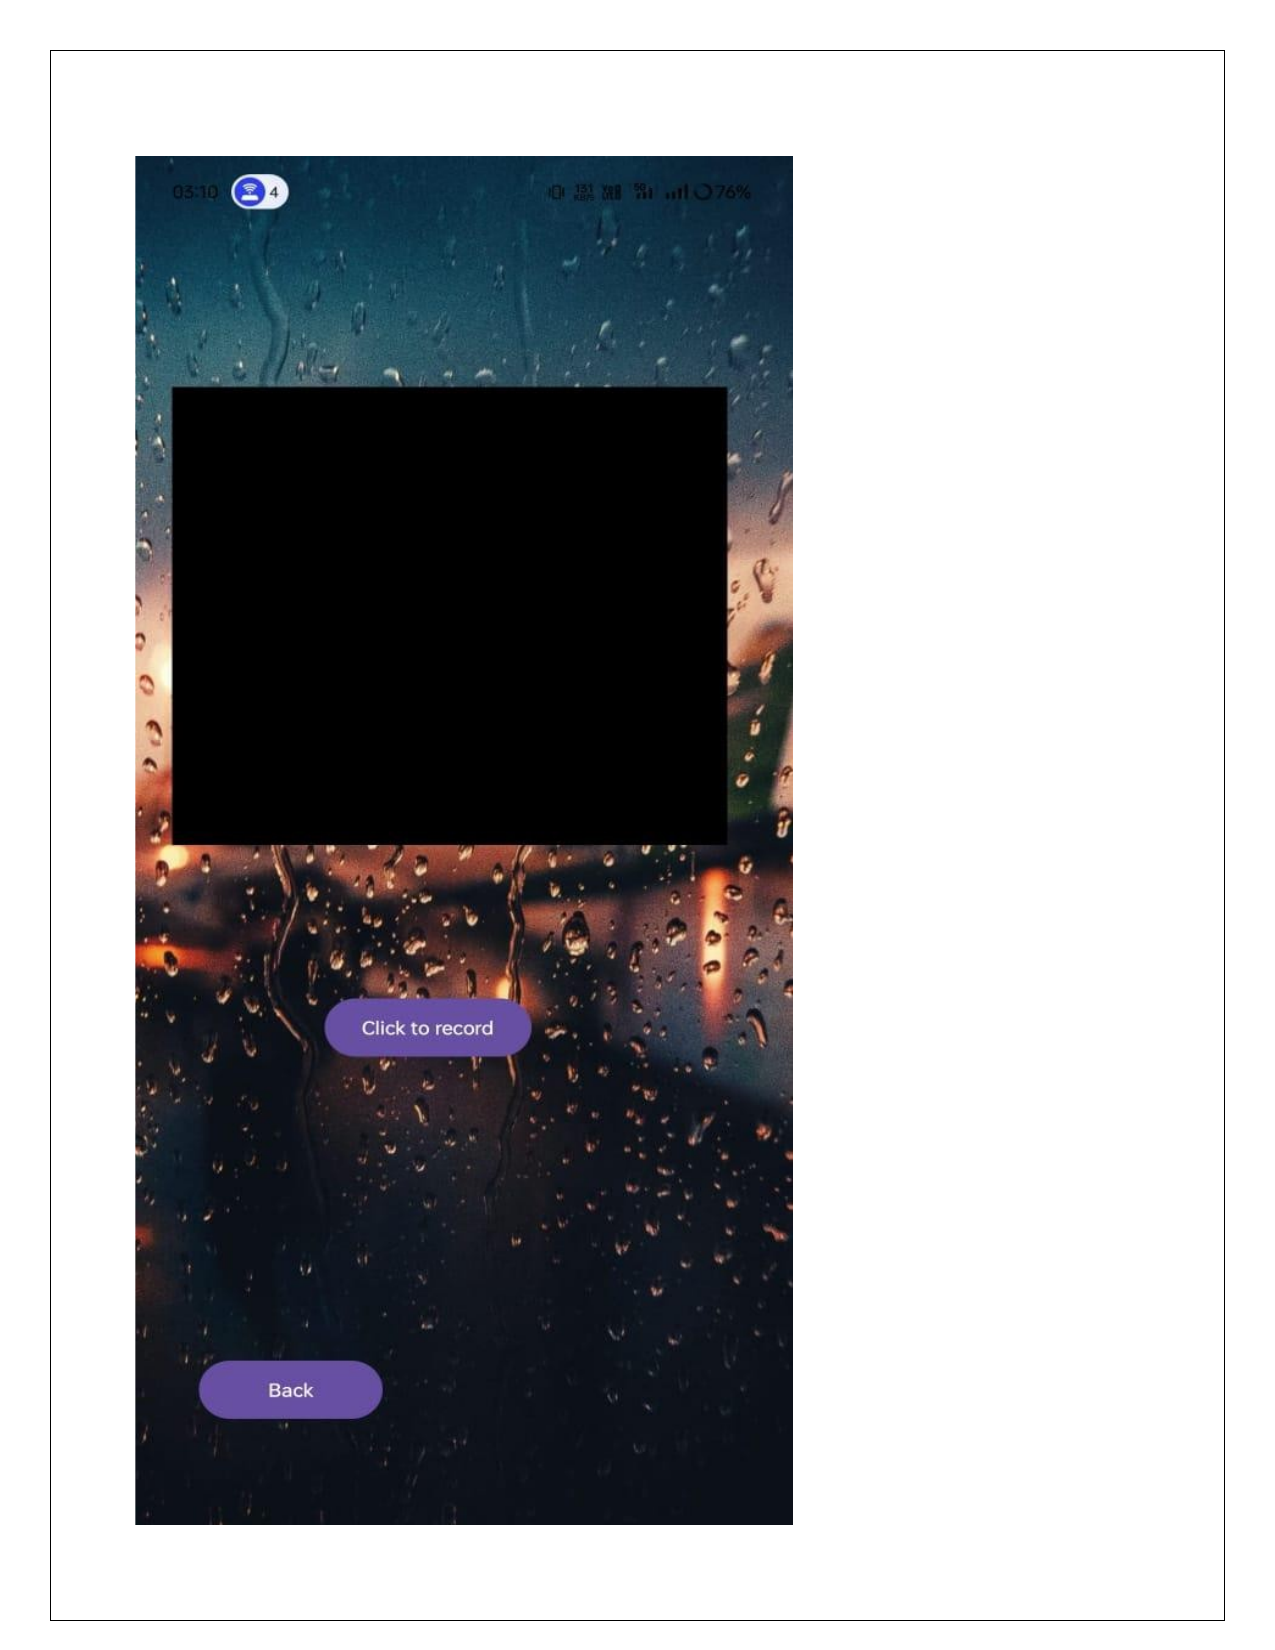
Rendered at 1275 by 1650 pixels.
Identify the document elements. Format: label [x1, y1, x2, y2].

picture [135, 156, 793, 1525]
